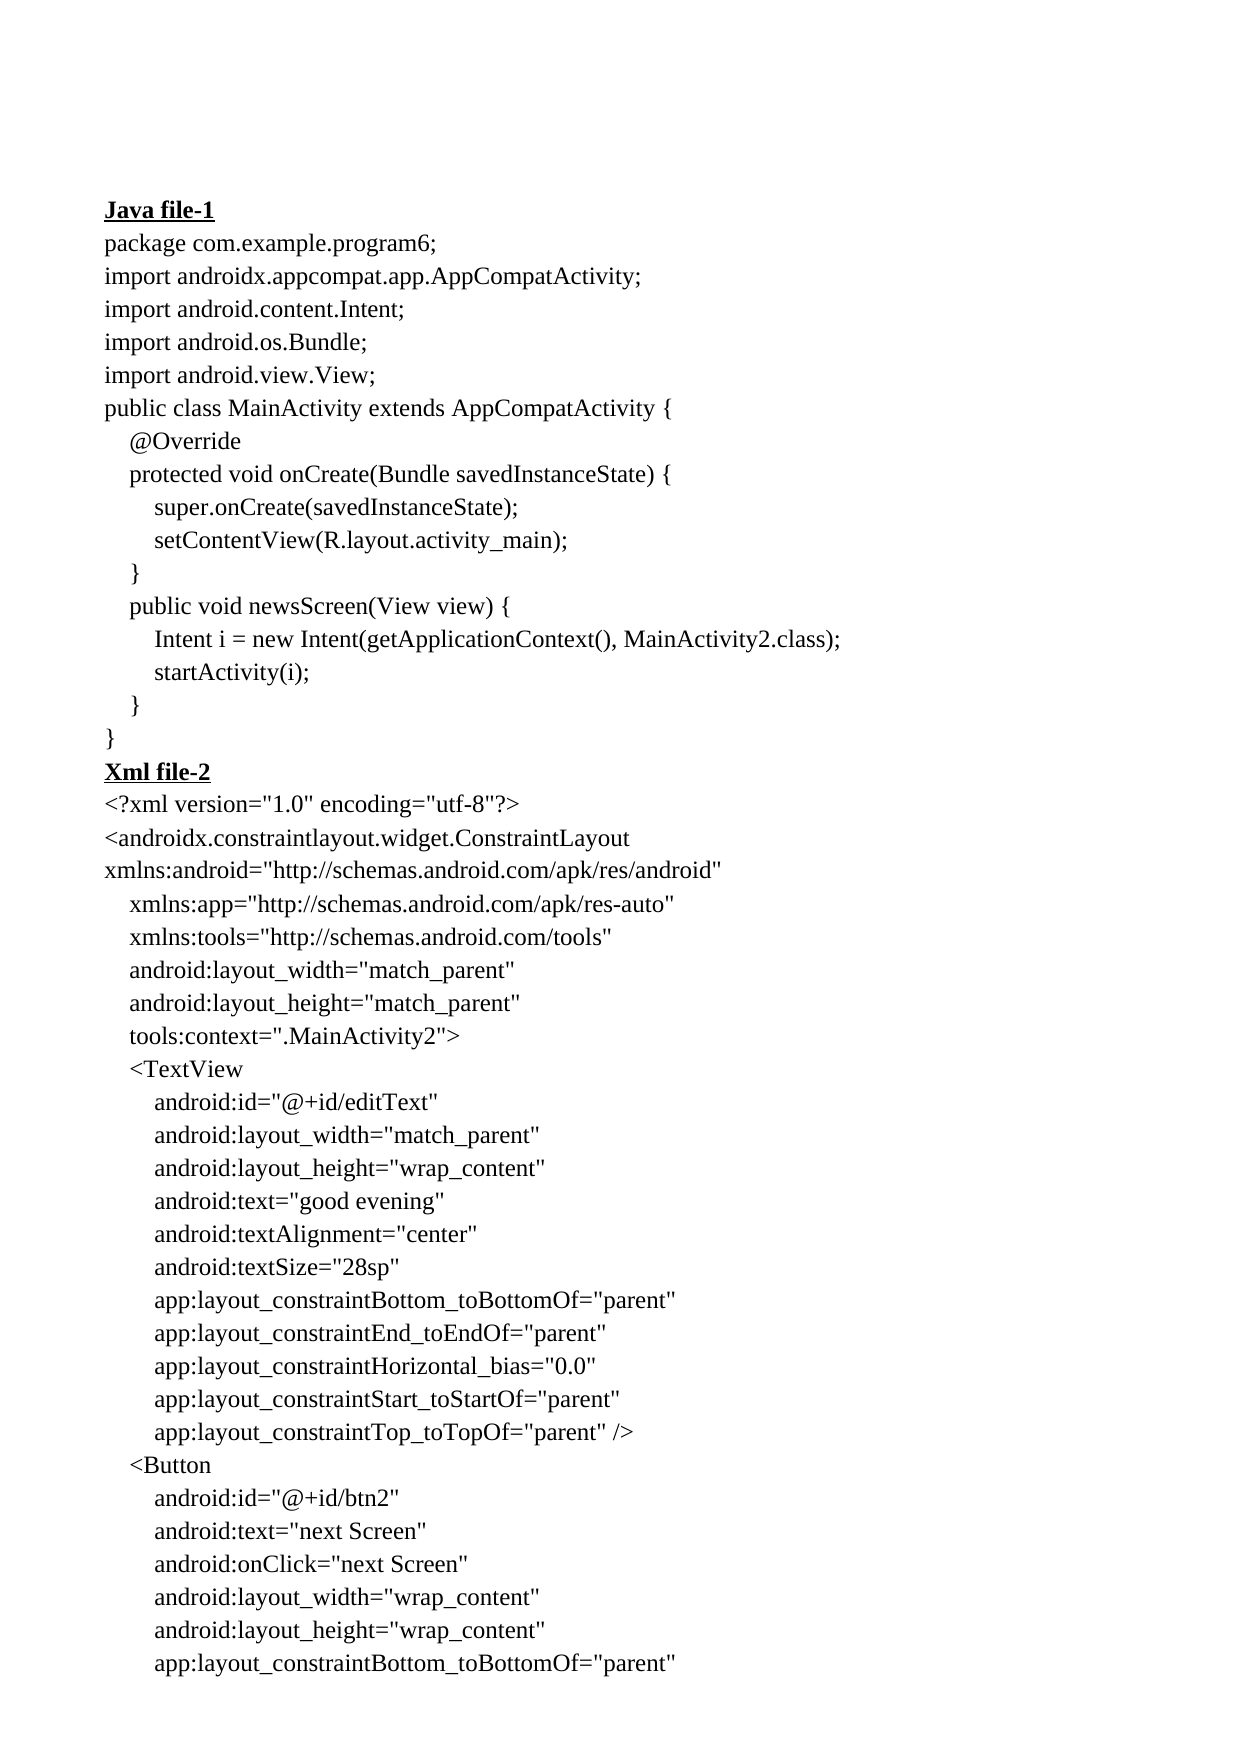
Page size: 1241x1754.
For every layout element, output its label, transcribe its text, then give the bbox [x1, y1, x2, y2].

text protected void onCreate(Bundle savedInstanceState) { [104, 459, 1161, 488]
text app:layout_constraintBottom_toBottomOf="parent" [104, 1648, 1161, 1677]
text import android.view.View; [104, 360, 1161, 389]
text Xml file-2 [104, 757, 1161, 785]
text Intent i = new Intent(getApplicationContext(), MainActivity2.class); [104, 624, 1161, 653]
text @Override [104, 426, 1161, 455]
text Java file-1 [104, 195, 1161, 224]
text android:text="next Screen" [104, 1516, 1161, 1545]
text super.onCreate(savedInstanceState); [104, 492, 1161, 521]
text android:textSize="28sp" [104, 1252, 1161, 1281]
text tools:context=".MainActivity2"> [104, 1021, 1161, 1049]
text import android.content.Intent; [104, 294, 1161, 323]
text } [104, 723, 1161, 752]
text android:layout_width="match_parent" [104, 955, 1161, 983]
text import android.os.Bundle; [104, 327, 1161, 356]
text android:layout_height="match_parent" [104, 988, 1161, 1016]
text <androidx.constraintlayout.widget.ConstraintLayout xmlns:android="http://schemas.android.com/apk/res/android" [104, 823, 1161, 884]
text import androidx.appcompat.app.AppCompatActivity; [104, 261, 1161, 290]
text android:onClick="next Screen" [104, 1549, 1161, 1578]
text xmlns:app="http://schemas.android.com/apk/res-auto" [104, 889, 1161, 917]
text android:text="good evening" [104, 1186, 1161, 1214]
text <TextView [104, 1054, 1161, 1082]
text android:layout_height="wrap_content" [104, 1153, 1161, 1182]
text android:textAlignment="center" [104, 1219, 1161, 1248]
text android:id="@+id/btn2" [104, 1483, 1161, 1512]
text app:layout_constraintBottom_toBottomOf="parent" [104, 1285, 1161, 1314]
text android:layout_height="wrap_content" [104, 1615, 1161, 1644]
text public class MainActivity extends AppCompatActivity { [104, 393, 1161, 422]
text android:layout_width="match_parent" [104, 1120, 1161, 1148]
text package com.example.program6; [104, 228, 1161, 257]
text setContentView(R.layout.activity_main); [104, 525, 1161, 554]
text xmlns:tools="http://schemas.android.com/tools" [104, 922, 1161, 950]
text <Button [104, 1450, 1161, 1479]
text app:layout_constraintTop_toTopOf="parent" /> [104, 1417, 1161, 1446]
text app:layout_constraintEnd_toEndOf="parent" [104, 1318, 1161, 1347]
text app:layout_constraintHorizontal_bias="0.0" [104, 1351, 1161, 1380]
text } [104, 691, 1161, 719]
text app:layout_constraintStart_toStartOf="parent" [104, 1384, 1161, 1413]
text } [104, 558, 1161, 587]
text public void newsScreen(View view) { [104, 591, 1161, 620]
text startActivity(i); [104, 657, 1161, 686]
text android:id="@+id/editText" [104, 1087, 1161, 1116]
text android:layout_width="wrap_content" [104, 1582, 1161, 1611]
text <?xml version="1.0" encoding="utf-8"?> [104, 789, 1161, 818]
